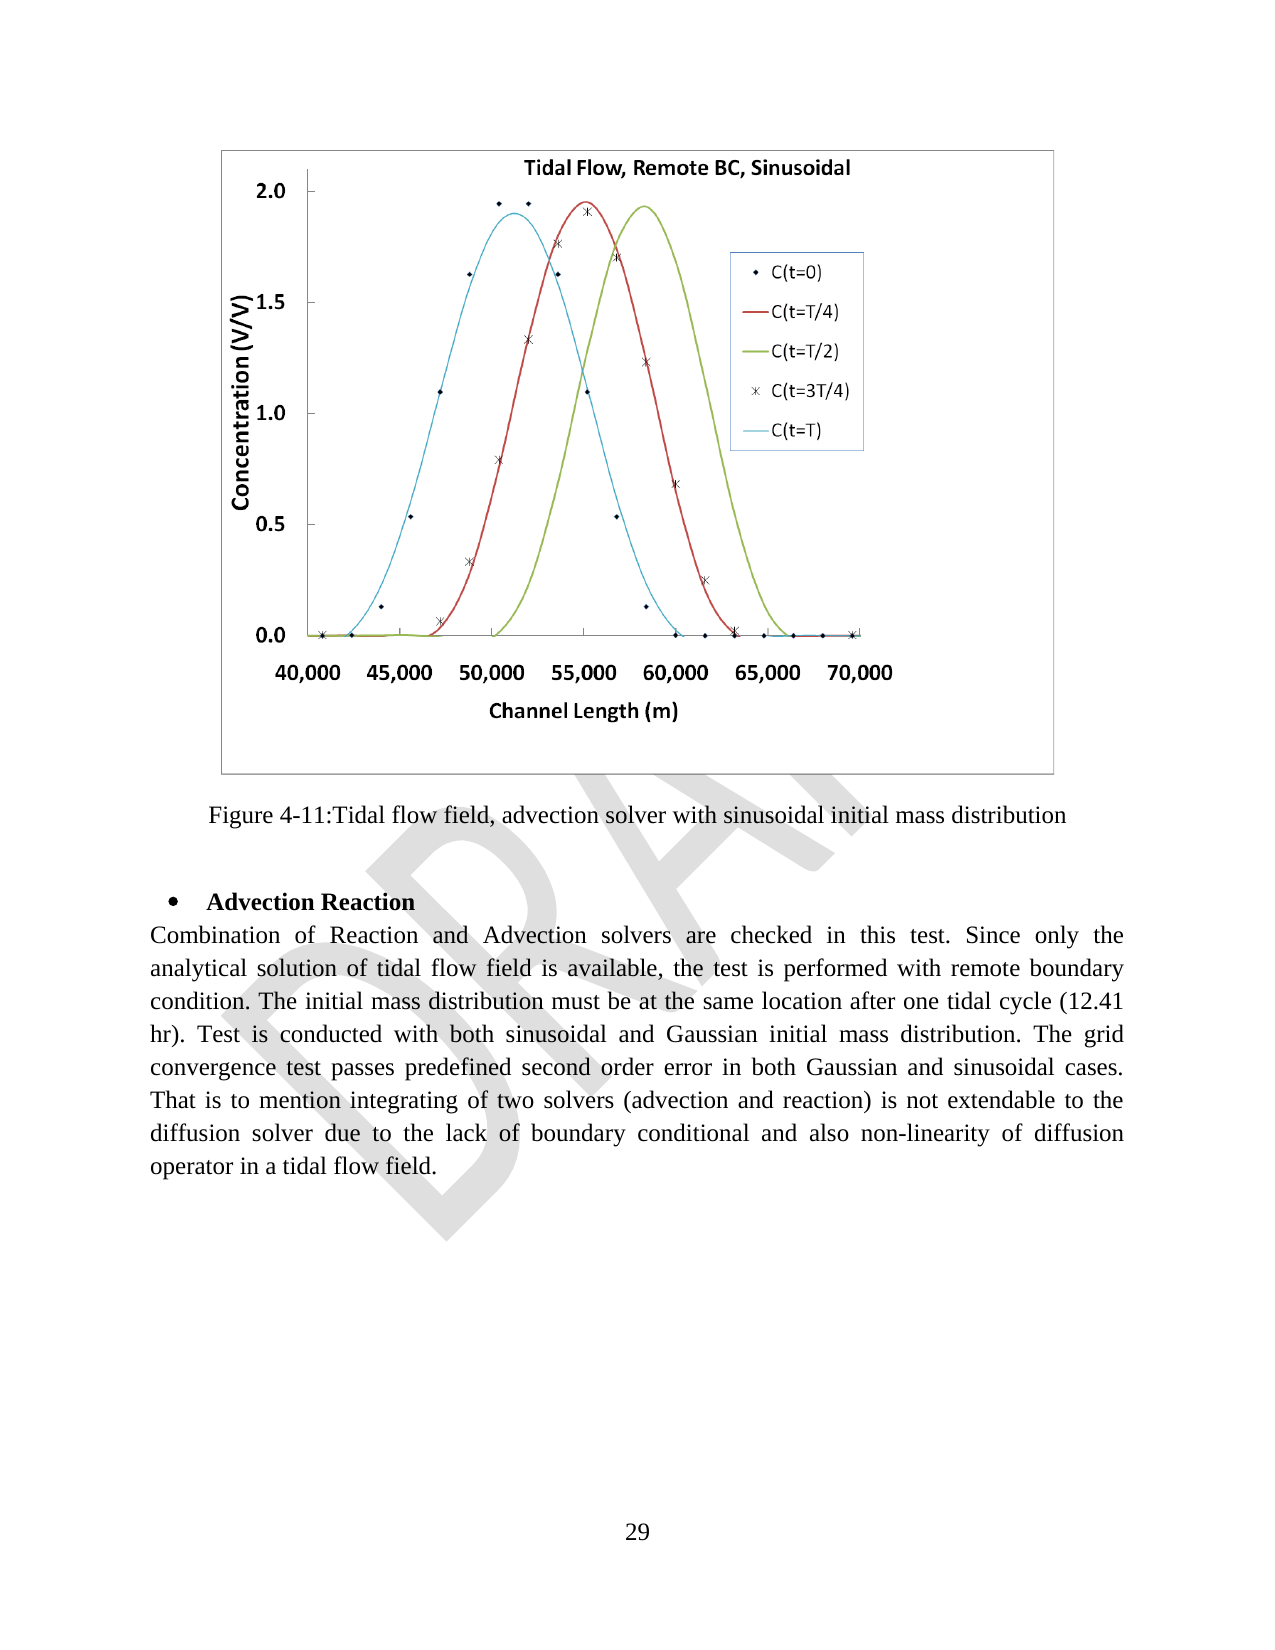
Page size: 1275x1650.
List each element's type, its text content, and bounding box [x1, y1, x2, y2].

text Figure 4-11:Tidal flow field, advection solver with sinusoidal initial mass distribution [150, 800, 1125, 829]
picture [220, 150, 1055, 775]
list Advection Reaction [169, 887, 1125, 916]
list Combination of Reaction and Advection solvers are checked in this test. Since only the analytical solution of tidal flow field is available, the test is performed with remote boundary condition. The initial mass distribution must be at the same location after one tidal cycle (12.41 hr). Test is conducted with both sinusoidal and Gaussian initial mass distribution. The grid convergence test passes predefined second order error in both Gaussian and sinusoidal cases. That is to mention integrating of two solvers (advection and reaction) is not extendable to the diffusion solver due to the lack of boundary conditional and also non-linearity of diffusion operator in a tidal flow field. [150, 920, 1125, 1180]
